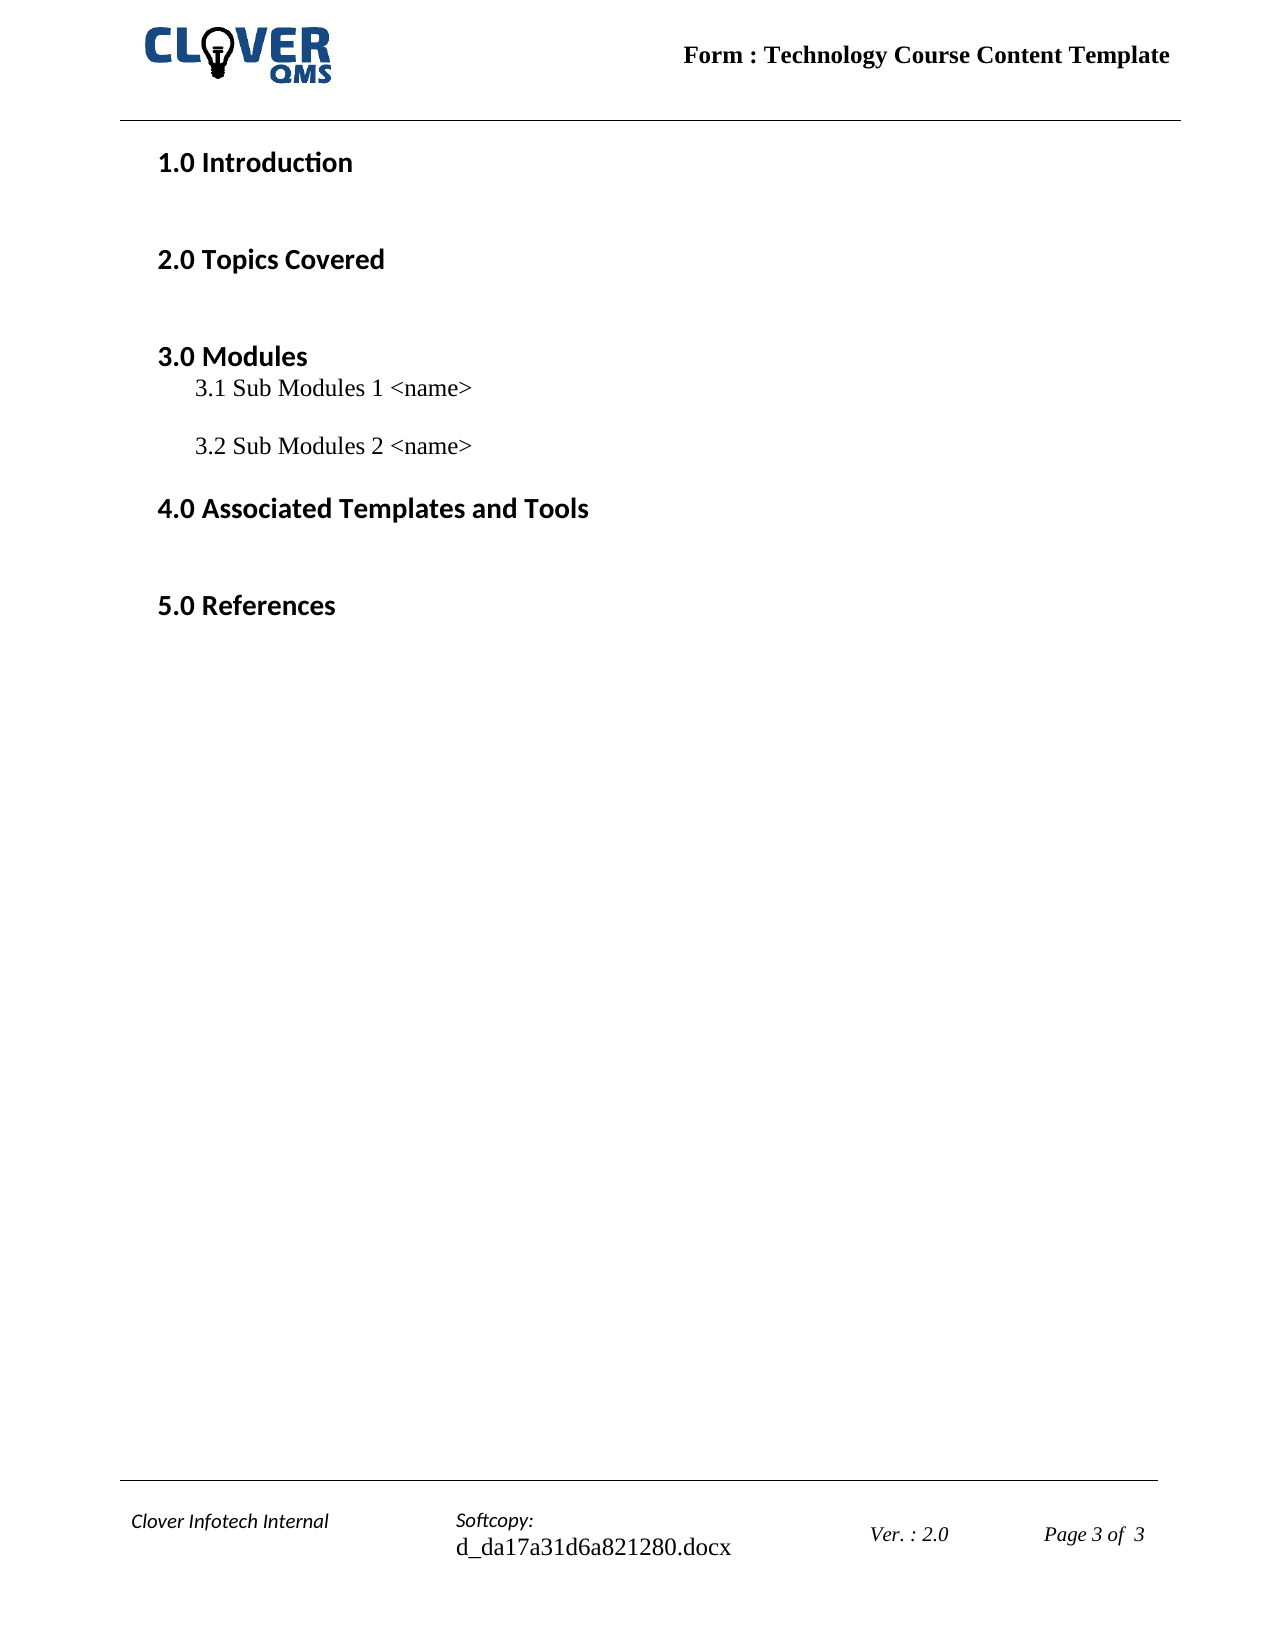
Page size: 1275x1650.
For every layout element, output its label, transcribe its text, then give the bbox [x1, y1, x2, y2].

text 3.1 Sub Modules 1 <name> [120, 373, 1170, 402]
subtitle Associated Templates and Tools [157, 490, 1170, 526]
subtitle Topics Covered [157, 241, 1170, 277]
subtitle Introduction [157, 144, 1170, 180]
subtitle References [157, 587, 1170, 623]
subtitle Modules [157, 338, 1170, 373]
text 3.2 Sub Modules 2 <name> [120, 431, 1170, 460]
picture [131, 14, 346, 95]
